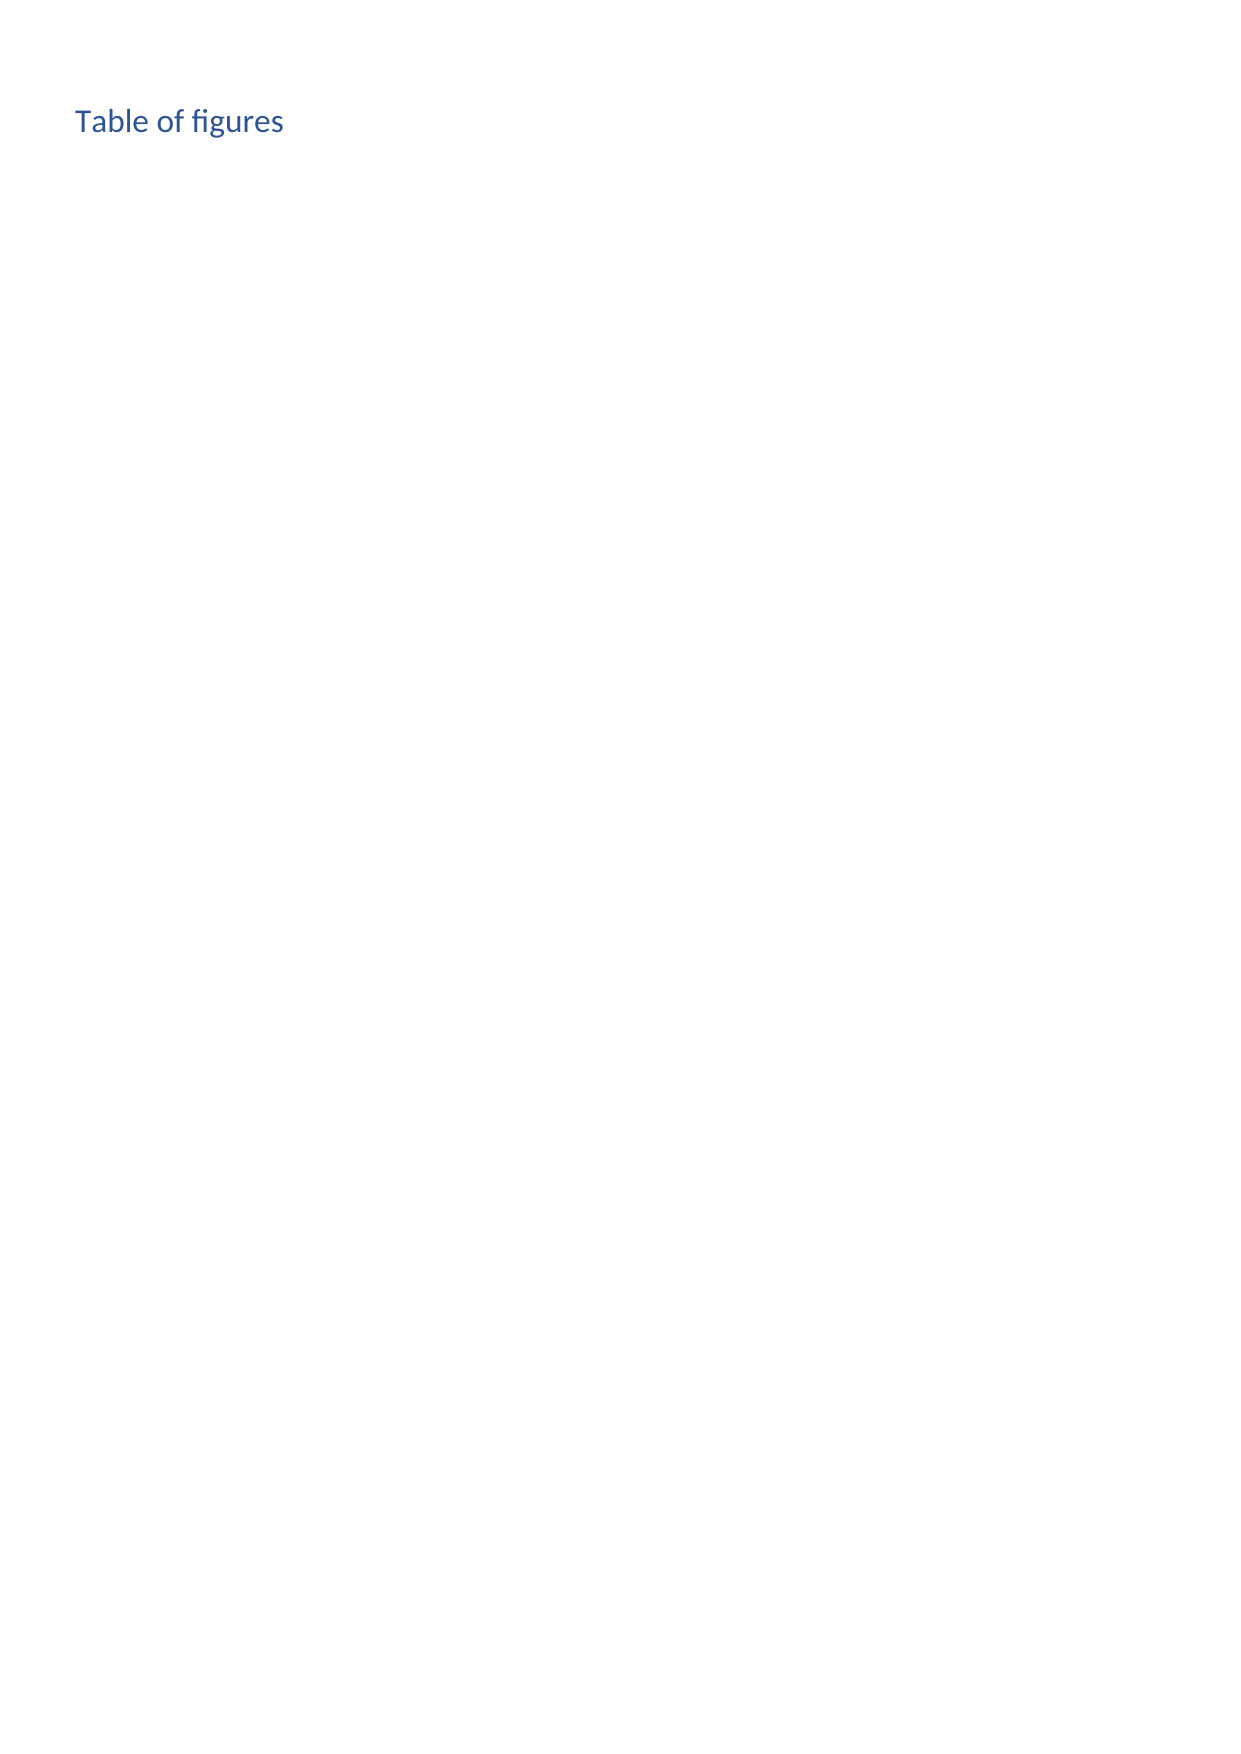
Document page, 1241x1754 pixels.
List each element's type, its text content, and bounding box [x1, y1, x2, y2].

subtitle Table of figures [75, 100, 1165, 141]
